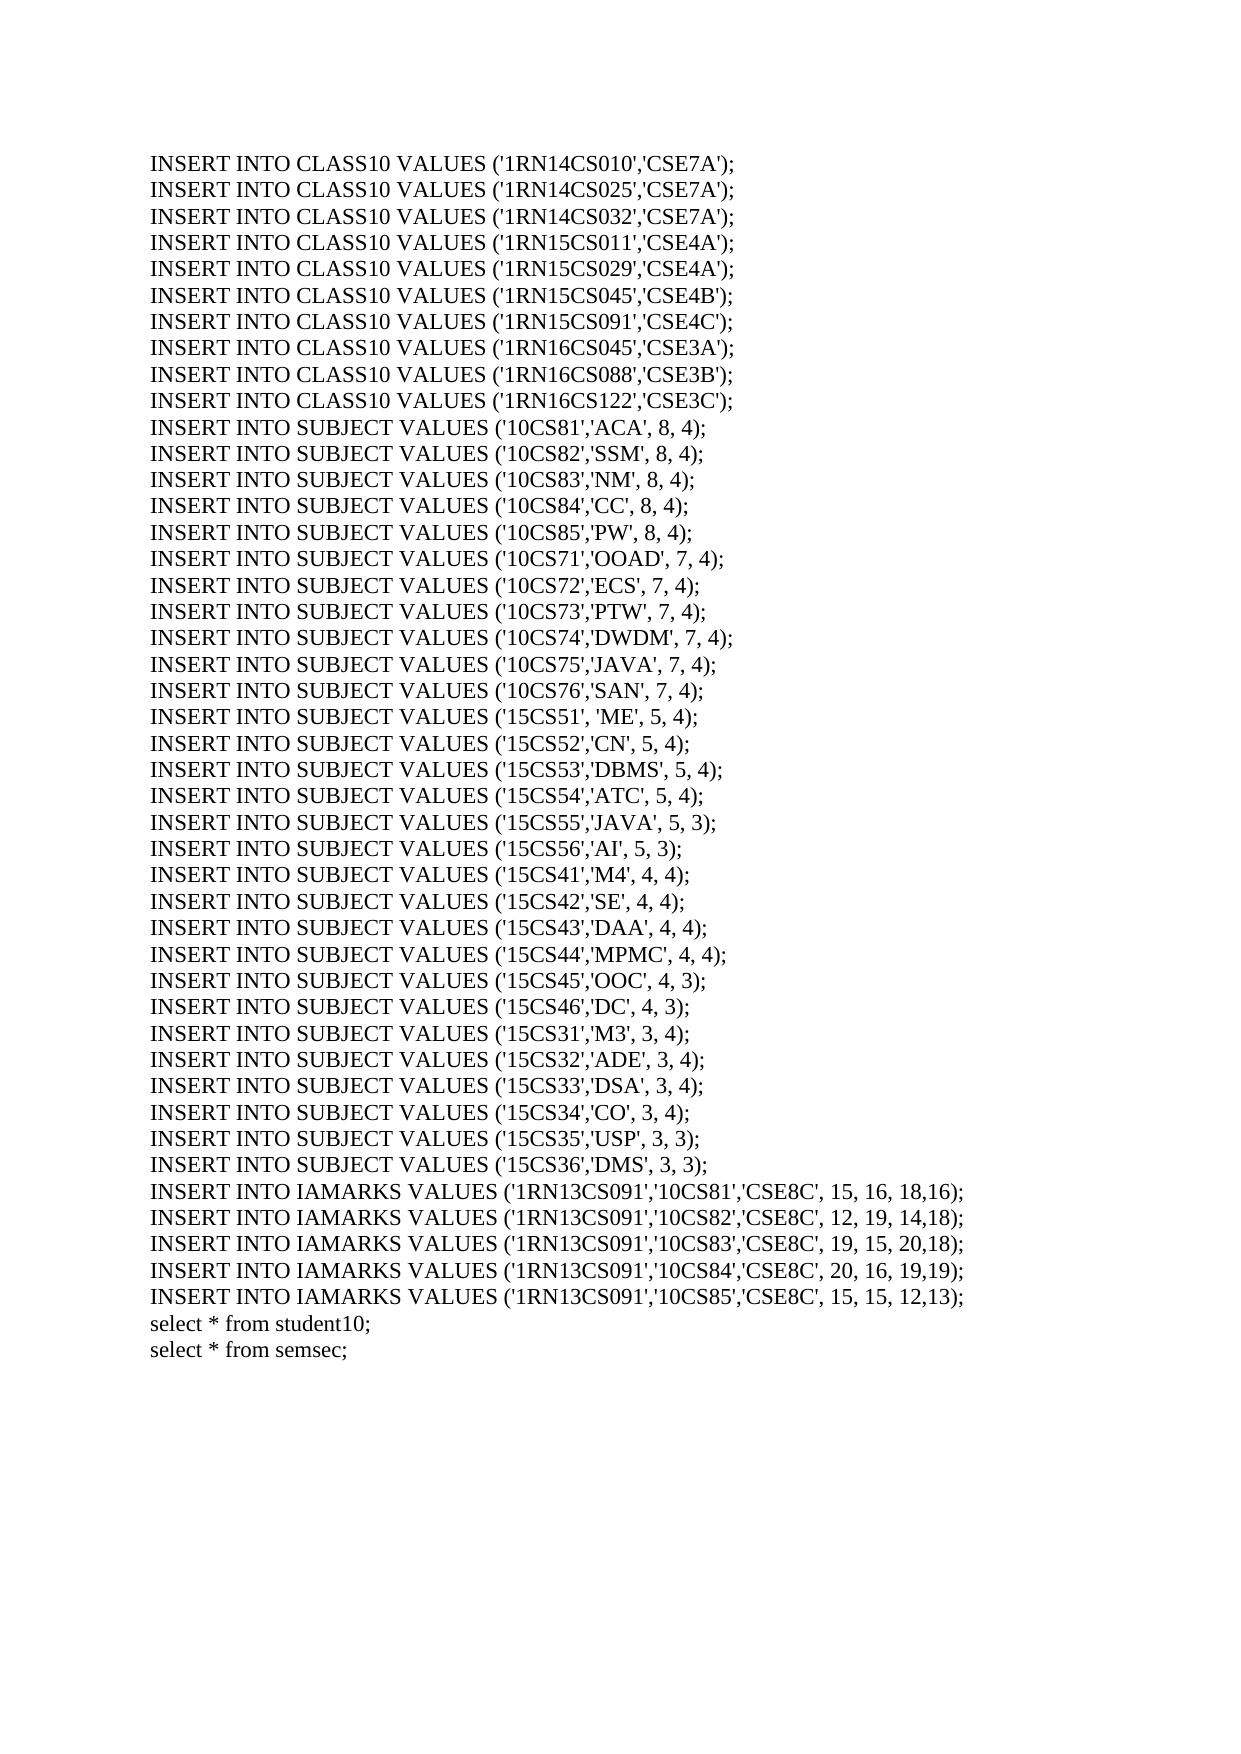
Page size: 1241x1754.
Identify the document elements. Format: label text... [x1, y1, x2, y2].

text INSERT INTO SUBJECT VALUES ('15CS44','MPMC', 4, 4); [150, 941, 1090, 967]
text INSERT INTO CLASS10 VALUES ('1RN15CS011','CSE4A'); [150, 229, 1090, 255]
text INSERT INTO SUBJECT VALUES ('15CS32','ADE', 3, 4); [150, 1046, 1090, 1072]
text INSERT INTO IAMARKS VALUES ('1RN13CS091','10CS84','CSE8C', 20, 16, 19,19); [150, 1257, 1090, 1283]
text INSERT INTO SUBJECT VALUES ('10CS72','ECS', 7, 4); [150, 572, 1090, 598]
text INSERT INTO SUBJECT VALUES ('10CS71','OOAD', 7, 4); [150, 545, 1090, 572]
text INSERT INTO CLASS10 VALUES ('1RN14CS025','CSE7A'); [150, 176, 1090, 203]
text INSERT INTO SUBJECT VALUES ('10CS73','PTW', 7, 4); [150, 598, 1090, 624]
text INSERT INTO CLASS10 VALUES ('1RN15CS045','CSE4B'); [150, 282, 1090, 308]
text INSERT INTO SUBJECT VALUES ('10CS81','ACA', 8, 4); [150, 413, 1090, 440]
text INSERT INTO SUBJECT VALUES ('15CS53','DBMS', 5, 4); [150, 756, 1090, 782]
text INSERT INTO SUBJECT VALUES ('15CS41','M4', 4, 4); [150, 862, 1090, 888]
text INSERT INTO SUBJECT VALUES ('15CS33','DSA', 3, 4); [150, 1072, 1090, 1099]
text INSERT INTO SUBJECT VALUES ('15CS51', 'ME', 5, 4); [150, 703, 1090, 730]
text INSERT INTO SUBJECT VALUES ('15CS36','DMS', 3, 3); [150, 1151, 1090, 1178]
text INSERT INTO SUBJECT VALUES ('15CS52','CN', 5, 4); [150, 730, 1090, 756]
text select * from semsec; [150, 1336, 1090, 1362]
text INSERT INTO IAMARKS VALUES ('1RN13CS091','10CS85','CSE8C', 15, 15, 12,13); [150, 1283, 1090, 1309]
text select * from student10; [150, 1309, 1090, 1336]
text INSERT INTO SUBJECT VALUES ('15CS56','AI', 5, 3); [150, 835, 1090, 862]
text INSERT INTO SUBJECT VALUES ('10CS75','JAVA', 7, 4); [150, 651, 1090, 677]
text INSERT INTO SUBJECT VALUES ('15CS42','SE', 4, 4); [150, 888, 1090, 914]
text INSERT INTO CLASS10 VALUES ('1RN14CS032','CSE7A'); [150, 203, 1090, 229]
text INSERT INTO CLASS10 VALUES ('1RN16CS088','CSE3B'); [150, 361, 1090, 387]
text INSERT INTO IAMARKS VALUES ('1RN13CS091','10CS82','CSE8C', 12, 19, 14,18); [150, 1204, 1090, 1231]
text INSERT INTO SUBJECT VALUES ('15CS55','JAVA', 5, 3); [150, 809, 1090, 835]
text INSERT INTO SUBJECT VALUES ('15CS45','OOC', 4, 3); [150, 967, 1090, 993]
text INSERT INTO SUBJECT VALUES ('10CS76','SAN', 7, 4); [150, 677, 1090, 703]
text INSERT INTO SUBJECT VALUES ('15CS54','ATC', 5, 4); [150, 782, 1090, 809]
text INSERT INTO SUBJECT VALUES ('15CS43','DAA', 4, 4); [150, 914, 1090, 941]
text INSERT INTO CLASS10 VALUES ('1RN15CS029','CSE4A'); [150, 255, 1090, 282]
text INSERT INTO SUBJECT VALUES ('10CS82','SSM', 8, 4); [150, 440, 1090, 466]
text INSERT INTO SUBJECT VALUES ('10CS84','CC', 8, 4); [150, 493, 1090, 519]
text INSERT INTO SUBJECT VALUES ('10CS85','PW', 8, 4); [150, 519, 1090, 545]
text INSERT INTO SUBJECT VALUES ('15CS31','M3', 3, 4); [150, 1020, 1090, 1046]
text INSERT INTO SUBJECT VALUES ('15CS34','CO', 3, 4); [150, 1099, 1090, 1125]
text INSERT INTO CLASS10 VALUES ('1RN16CS122','CSE3C'); [150, 387, 1090, 413]
text INSERT INTO SUBJECT VALUES ('15CS35','USP', 3, 3); [150, 1125, 1090, 1151]
text INSERT INTO CLASS10 VALUES ('1RN16CS045','CSE3A'); [150, 334, 1090, 361]
text INSERT INTO SUBJECT VALUES ('10CS83','NM', 8, 4); [150, 466, 1090, 493]
text INSERT INTO CLASS10 VALUES ('1RN15CS091','CSE4C'); [150, 308, 1090, 334]
text INSERT INTO IAMARKS VALUES ('1RN13CS091','10CS81','CSE8C', 15, 16, 18,16); [150, 1178, 1090, 1204]
text INSERT INTO IAMARKS VALUES ('1RN13CS091','10CS83','CSE8C', 19, 15, 20,18); [150, 1231, 1090, 1257]
text INSERT INTO SUBJECT VALUES ('10CS74','DWDM', 7, 4); [150, 624, 1090, 651]
text INSERT INTO CLASS10 VALUES ('1RN14CS010','CSE7A'); [150, 150, 1090, 176]
text INSERT INTO SUBJECT VALUES ('15CS46','DC', 4, 3); [150, 993, 1090, 1020]
